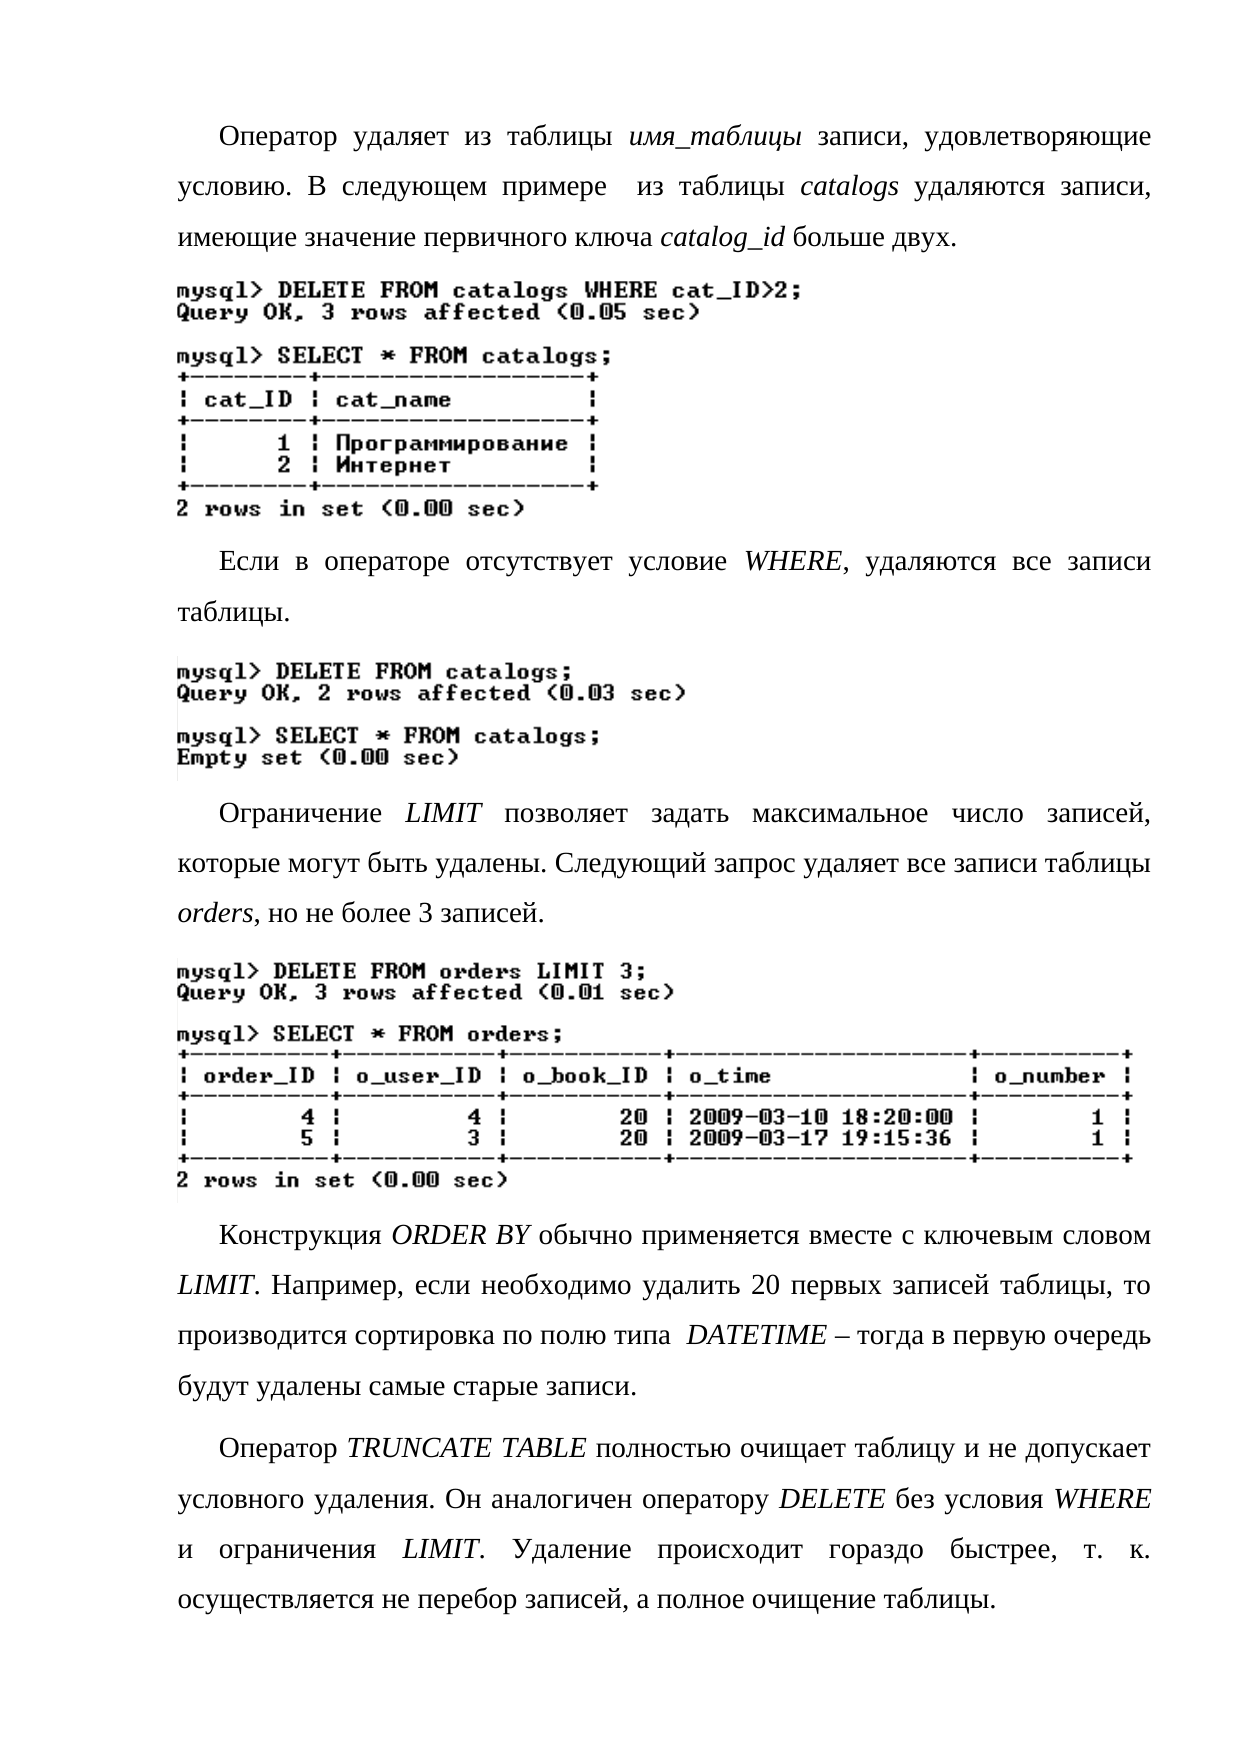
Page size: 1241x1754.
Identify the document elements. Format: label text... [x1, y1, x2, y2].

text Ограничение limit позволяет задать максимальное число записей, которые могут быть удалены. Следующий запрос удаляет все записи таблицы orders, но не более 3 записей. [177, 795, 1152, 929]
picture [177, 656, 701, 781]
picture [177, 958, 1152, 1203]
text Оператор truncate table полностью очищает таблицу и не допускает условного удаления. Он аналогичен оператору delete без условия where и ограничения limit. Удаление происходит гораздо быстрее, т. к. осуществляется не перебор записей, а полное очищение таблицы. [177, 1431, 1152, 1615]
text Если в операторе отсутствует условие where, удаляются все записи таблицы. [177, 543, 1152, 627]
text Конструкция order by обычно применяется вместе с ключевым словом limit. Например, если необходимо удалить 20 первых записей таблицы, то производится сортировка по полю типа datetime – тогда в первую очередь будут удалены самые старые записи. [177, 1217, 1152, 1401]
text Оператор удаляет из таблицы имя_таблицы записи, удовлетворяющие условию. В следующем примере из таблицы catalogs удаляются записи, имеющие значение первичного ключа catalog_id больше двух. [177, 118, 1152, 252]
picture [177, 281, 814, 529]
